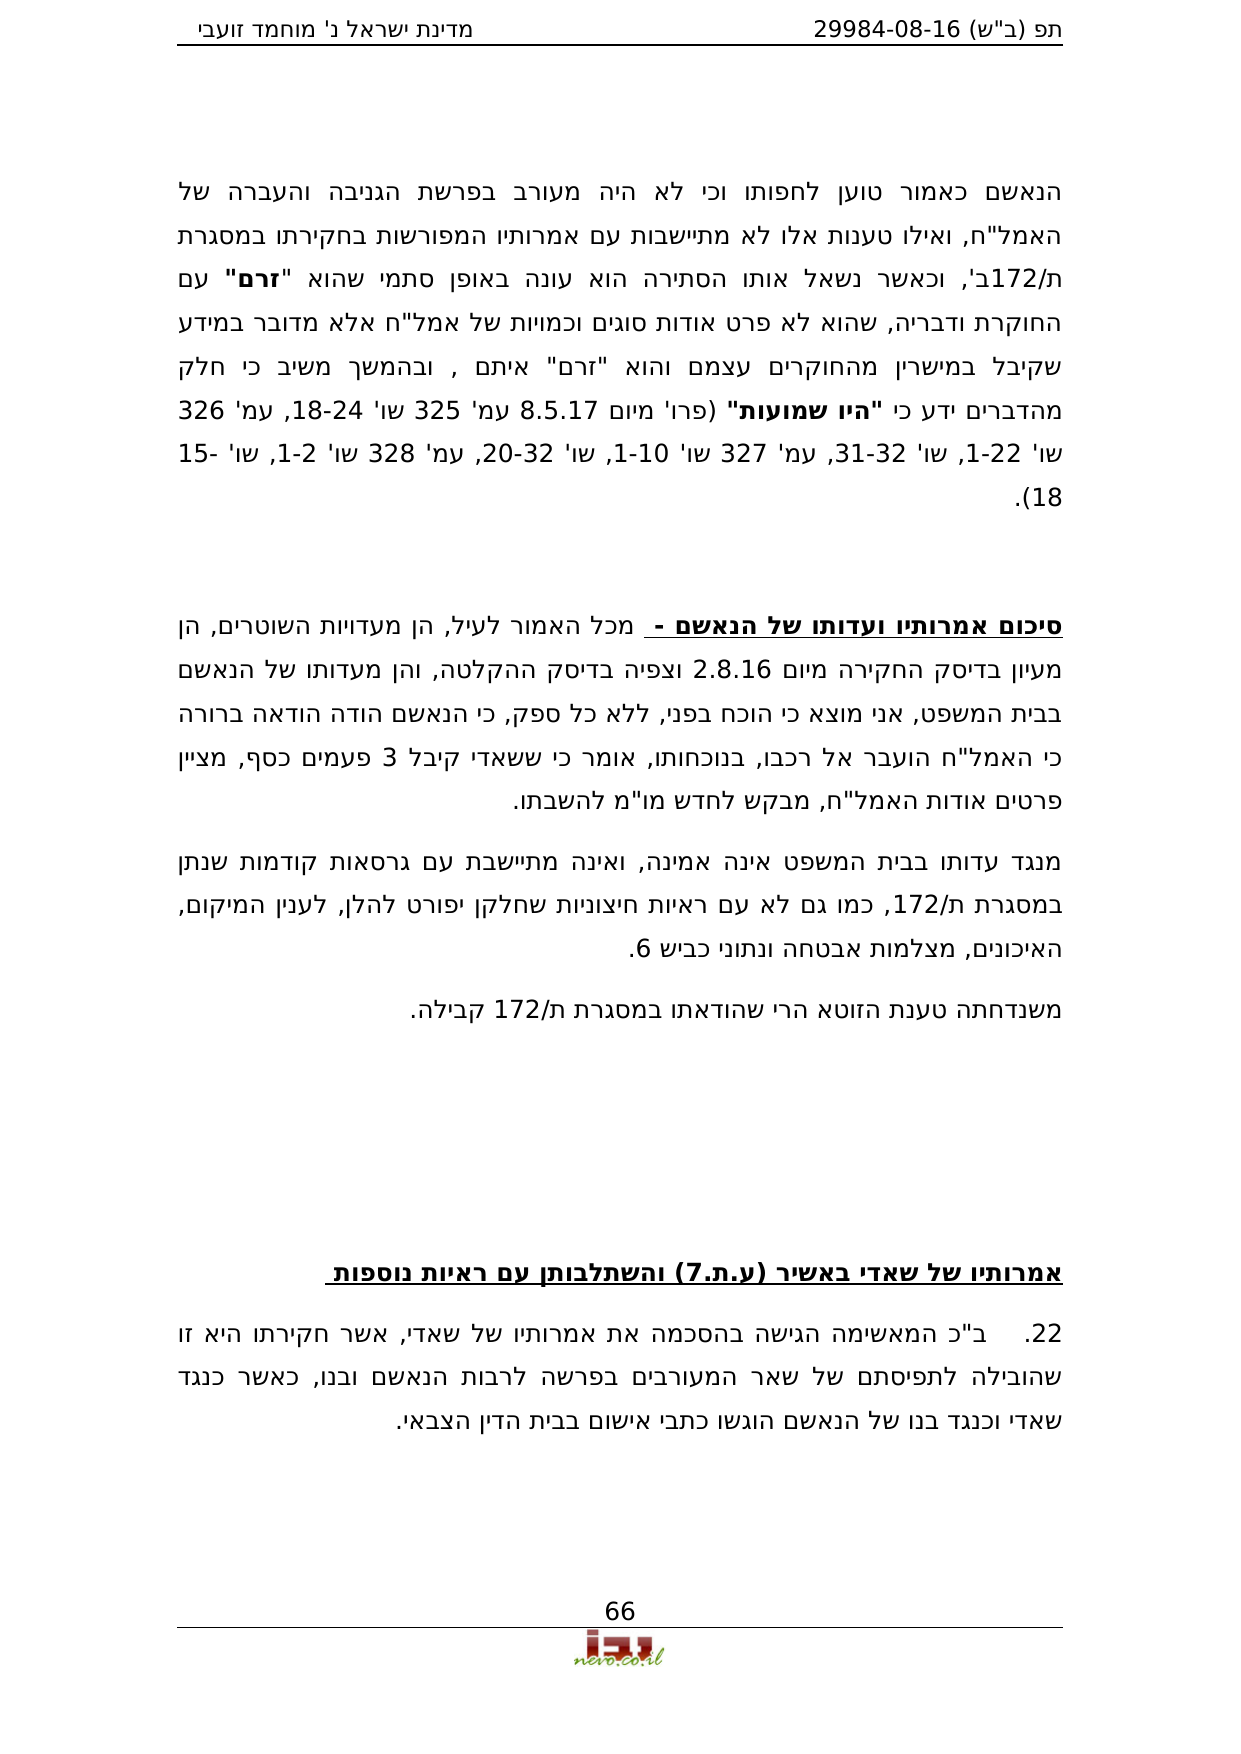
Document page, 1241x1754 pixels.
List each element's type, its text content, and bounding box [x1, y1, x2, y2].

text משנדחתה טענת הזוטא הרי שהודאתו במסגרת ת/172 קבילה. [177, 995, 1063, 1024]
text 22. ב"כ המאשימה הגישה בהסכמה את אמרותיו של שאדי, אשר חקירתו היא זו שהובילה לתפיסתם של שאר המעורבים בפרשה לרבות הנאשם ובנו, כאשר כנגד שאדי וכנגד בנו של הנאשם הוגשו כתבי אישום בבית הדין הצבאי. [177, 1319, 1063, 1436]
text מנגד עדותו בבית המשפט אינה אמינה, ואינה מתיישבת עם גרסאות קודמות שנתן במסגרת ת/172, כמו גם לא עם ראיות חיצוניות שחלקן יפורט להלן, לענין המיקום, האיכונים, מצלמות אבטחה ונתוני כביש 6. [177, 847, 1063, 964]
picture [574, 1629, 666, 1667]
text סיכום אמרותיו ועדותו של הנאשם - מכל האמור לעיל, הן מעדויות השוטרים, הן מעיון בדיסק החקירה מיום 2.8.16 וצפיה בדיסק ההקלטה, והן מעדותו של הנאשם בבית המשפט, אני מוצא כי הוכח בפני, ללא כל ספק, כי הנאשם הודה הודאה ברורה כי האמל"ח הועבר אל רכבו, בנוכחותו, אומר כי ששאדי קיבל 3 פעמים כסף, מציין פרטים אודות האמל"ח, מבקש לחדש מו"מ להשבתו. [177, 612, 1063, 816]
text אמרותיו של שאדי באשיר (ע.ת.7) והשתלבותן עם ראיות נוספות [177, 1258, 1063, 1288]
text הנאשם כאמור טוען לחפותו וכי לא היה מעורב בפרשת הגניבה והעברה של האמל"ח, ואילו טענות אלו לא מתיישבות עם אמרותיו המפורשות בחקירתו במסגרת ת/172ב', וכאשר נשאל אותו הסתירה הוא עונה באופן סתמי שהוא "זרם" עם החוקרת ודבריה, שהוא לא פרט אודות סוגים וכמויות של אמל"ח אלא מדובר במידע שקיבל במישרין מהחוקרים עצמם והוא "זרם" איתם , ובהמשך משיב כי חלק מהדברים ידע כי "היו שמועות" (פרו' מיום 8.5.17 עמ' 325 שו' 18-24, עמ' 326 שו' 1-22, שו' 31-32, עמ' 327 שו' 1-10, שו' 20-32, עמ' 328 שו' 1-2, שו' 15-18). [177, 177, 1063, 513]
